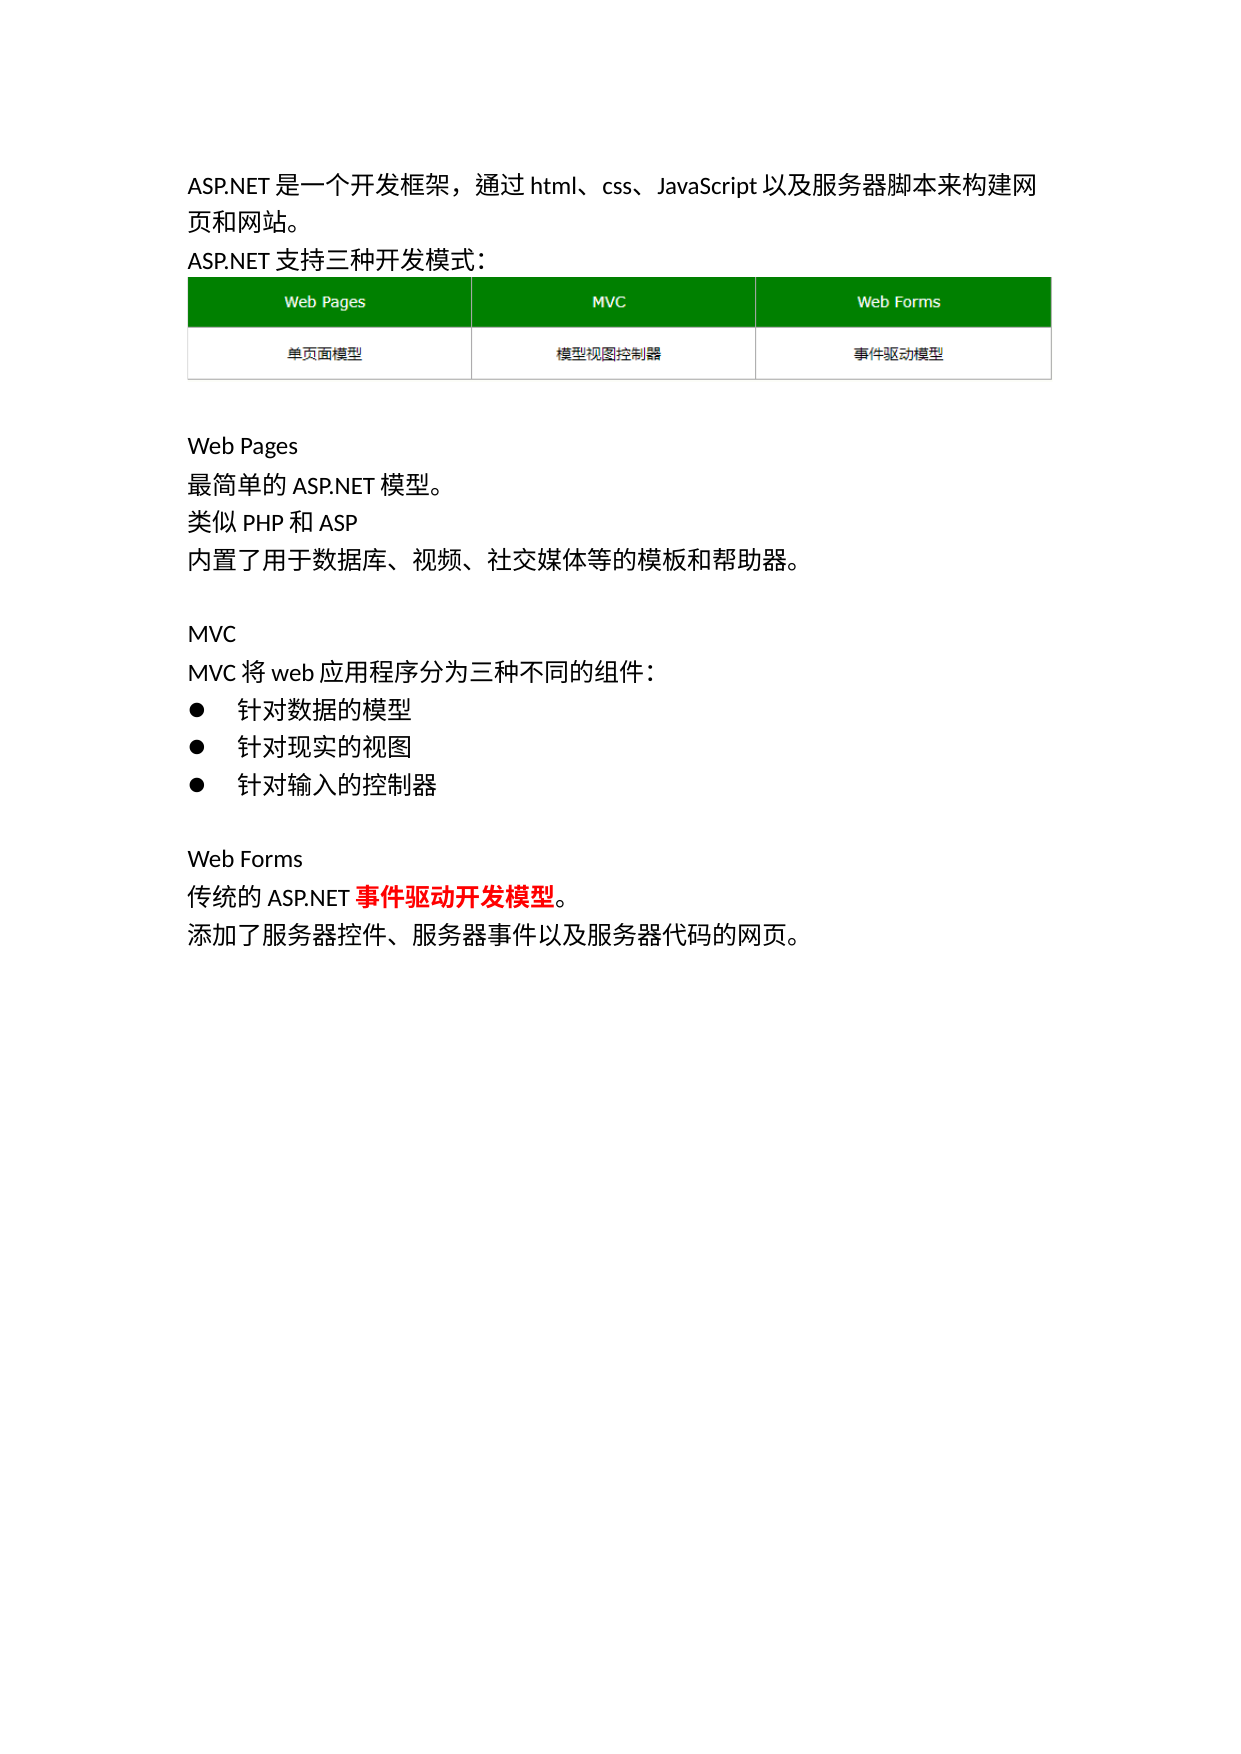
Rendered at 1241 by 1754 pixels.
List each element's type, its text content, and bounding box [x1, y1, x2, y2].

text MVC将web应用程序分为三种不同的组件： [187, 652, 1053, 689]
picture [187, 277, 1053, 382]
text MVC [187, 614, 1053, 652]
text ASP.NET是一个开发框架，通过html、css、JavaScript以及服务器脚本来构建网页和网站。 [187, 164, 1053, 239]
text 传统的ASP.NET事件驱动开发模型。 [187, 877, 1053, 914]
list 针对数据的模型 [187, 689, 1053, 727]
list 针对输入的控制器 [187, 764, 1053, 802]
text Web Pages [187, 427, 1053, 464]
list 针对现实的视图 [187, 727, 1053, 764]
text 内置了用于数据库、视频、社交媒体等的模板和帮助器。 [187, 539, 1053, 577]
text ASP.NET支持三种开发模式： [187, 239, 1053, 277]
text 添加了服务器控件、服务器事件以及服务器代码的网页。 [187, 914, 1053, 952]
text Web Forms [187, 839, 1053, 877]
text 类似PHP和ASP [187, 502, 1053, 539]
text 最简单的ASP.NET模型。 [187, 464, 1053, 502]
